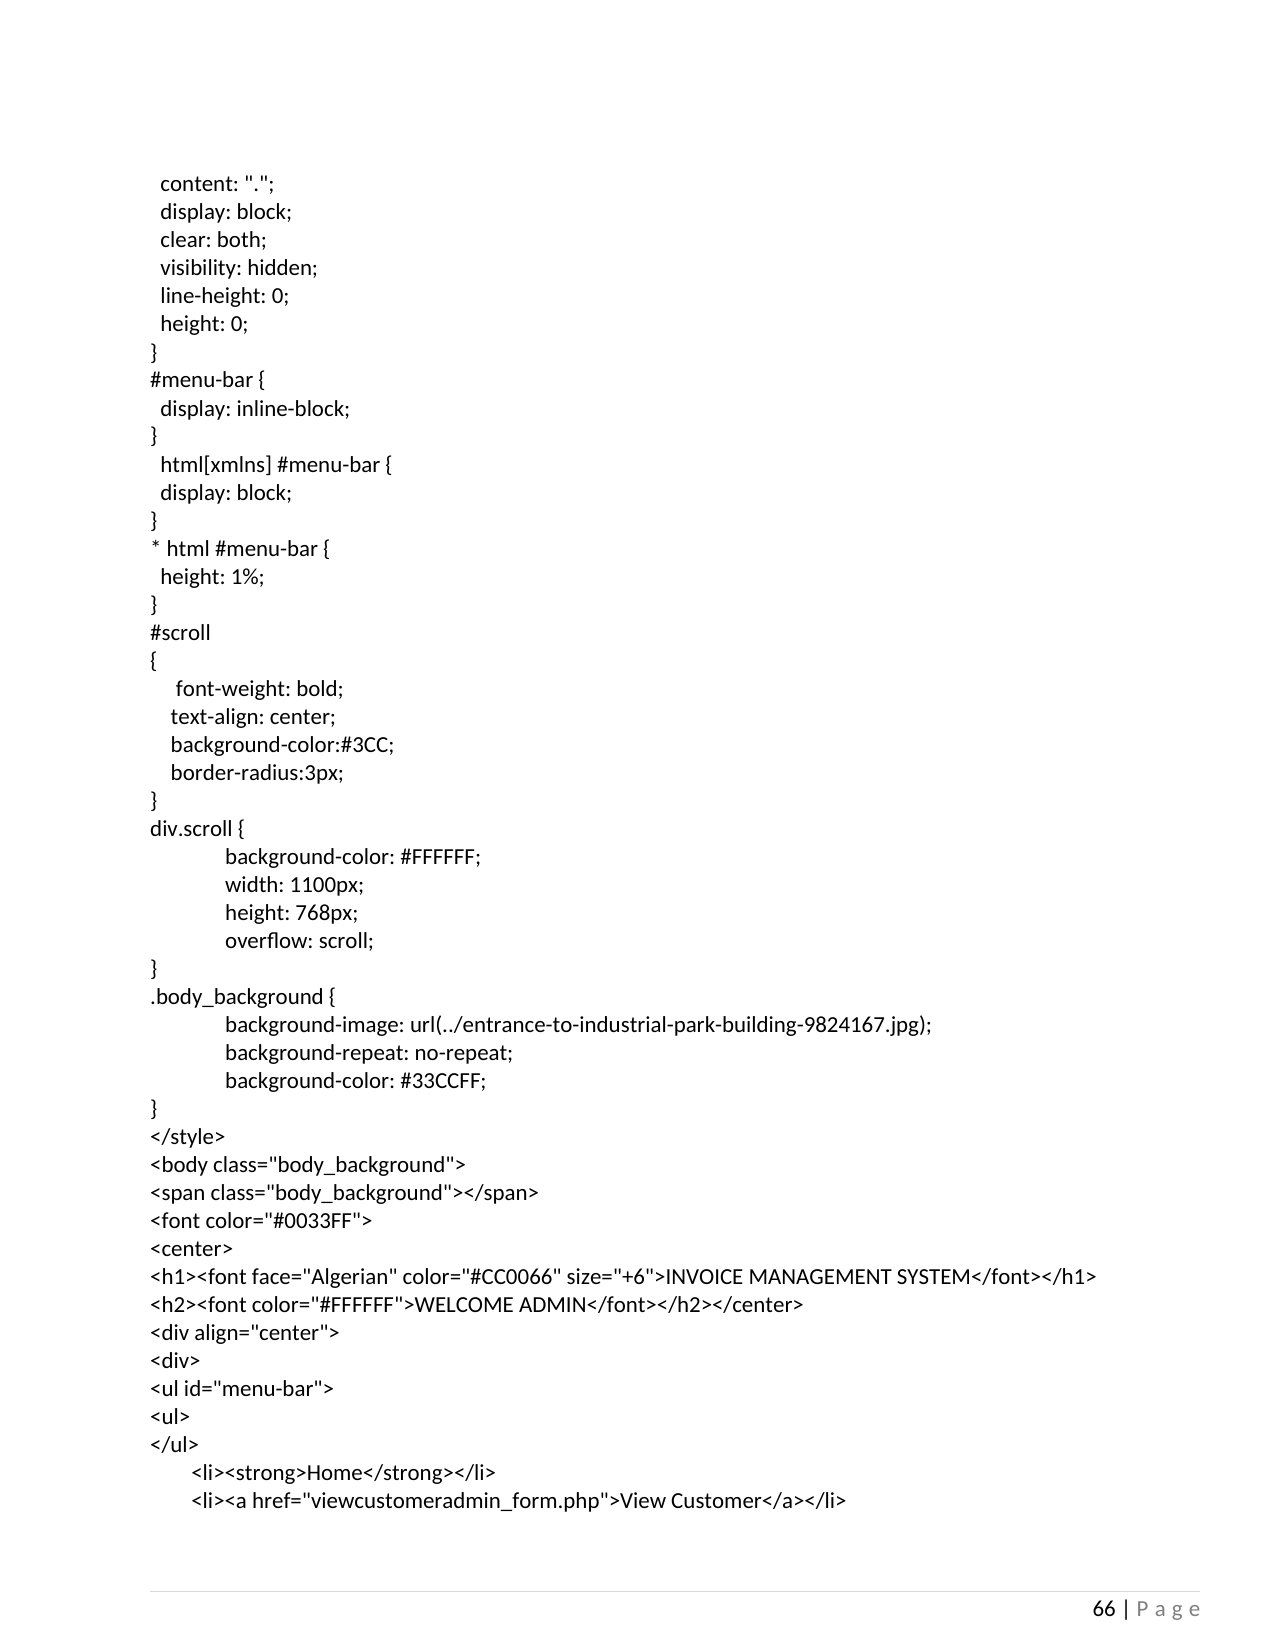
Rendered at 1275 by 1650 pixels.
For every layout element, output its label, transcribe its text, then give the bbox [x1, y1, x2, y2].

text <h2><font color="#FFFFFF">WELCOME ADMIN</font></h2></center> [150, 1290, 1200, 1318]
text <span class="body_background"></span> [150, 1178, 1200, 1206]
text display: block; [150, 478, 1200, 506]
text height: 1%; [150, 562, 1200, 590]
text width: 1100px; [150, 870, 1200, 898]
text <li><strong>Home</strong></li> [150, 1458, 1200, 1486]
text } [150, 590, 1200, 618]
text <ul id="menu-bar"> [150, 1374, 1200, 1402]
text } [150, 954, 1200, 982]
text } [150, 338, 1200, 366]
text background-color: #33CCFF; [150, 1066, 1200, 1094]
text line-height: 0; [150, 282, 1200, 309]
text overflow: scroll; [150, 926, 1200, 954]
text height: 0; [150, 309, 1200, 338]
text <li><a href="viewcustomeradmin_form.php">View Customer</a></li> [150, 1486, 1200, 1514]
text } [150, 1094, 1200, 1122]
text font-weight: bold; [150, 674, 1200, 702]
text #menu-bar { [150, 366, 1200, 394]
text visibility: hidden; [150, 253, 1200, 282]
text </style> [150, 1122, 1200, 1150]
text div.scroll { [150, 814, 1200, 842]
text .body_background { [150, 982, 1200, 1010]
text background-color: #FFFFFF; [150, 842, 1200, 870]
text background-color:#3CC; [150, 730, 1200, 758]
text html[xmlns] #menu-bar { [150, 450, 1200, 478]
text display: block; [150, 197, 1200, 226]
text border-radius:3px; [150, 758, 1200, 786]
text background-repeat: no-repeat; [150, 1038, 1200, 1066]
text clear: both; [150, 226, 1200, 253]
text <div> [150, 1346, 1200, 1374]
text <ul> [150, 1402, 1200, 1430]
text background-image: url(../entrance-to-industrial-park-building-9824167.jpg); [150, 1010, 1200, 1038]
text * html #menu-bar { [150, 534, 1200, 562]
text #scroll [150, 618, 1200, 646]
text </ul> [150, 1430, 1200, 1458]
text <div align="center"> [150, 1318, 1200, 1346]
text <font color="#0033FF"> [150, 1206, 1200, 1234]
text <center> [150, 1234, 1200, 1262]
text content: "."; [150, 169, 1200, 197]
text <h1><font face="Algerian" color="#CC0066" size="+6">INVOICE MANAGEMENT SYSTEM</font></h1> [150, 1262, 1200, 1290]
text height: 768px; [150, 898, 1200, 926]
text } [150, 506, 1200, 534]
text text-align: center; [150, 702, 1200, 730]
text display: inline-block; [150, 394, 1200, 422]
text } [150, 422, 1200, 450]
text } [150, 786, 1200, 814]
text { [150, 646, 1200, 674]
text <body class="body_background"> [150, 1150, 1200, 1178]
